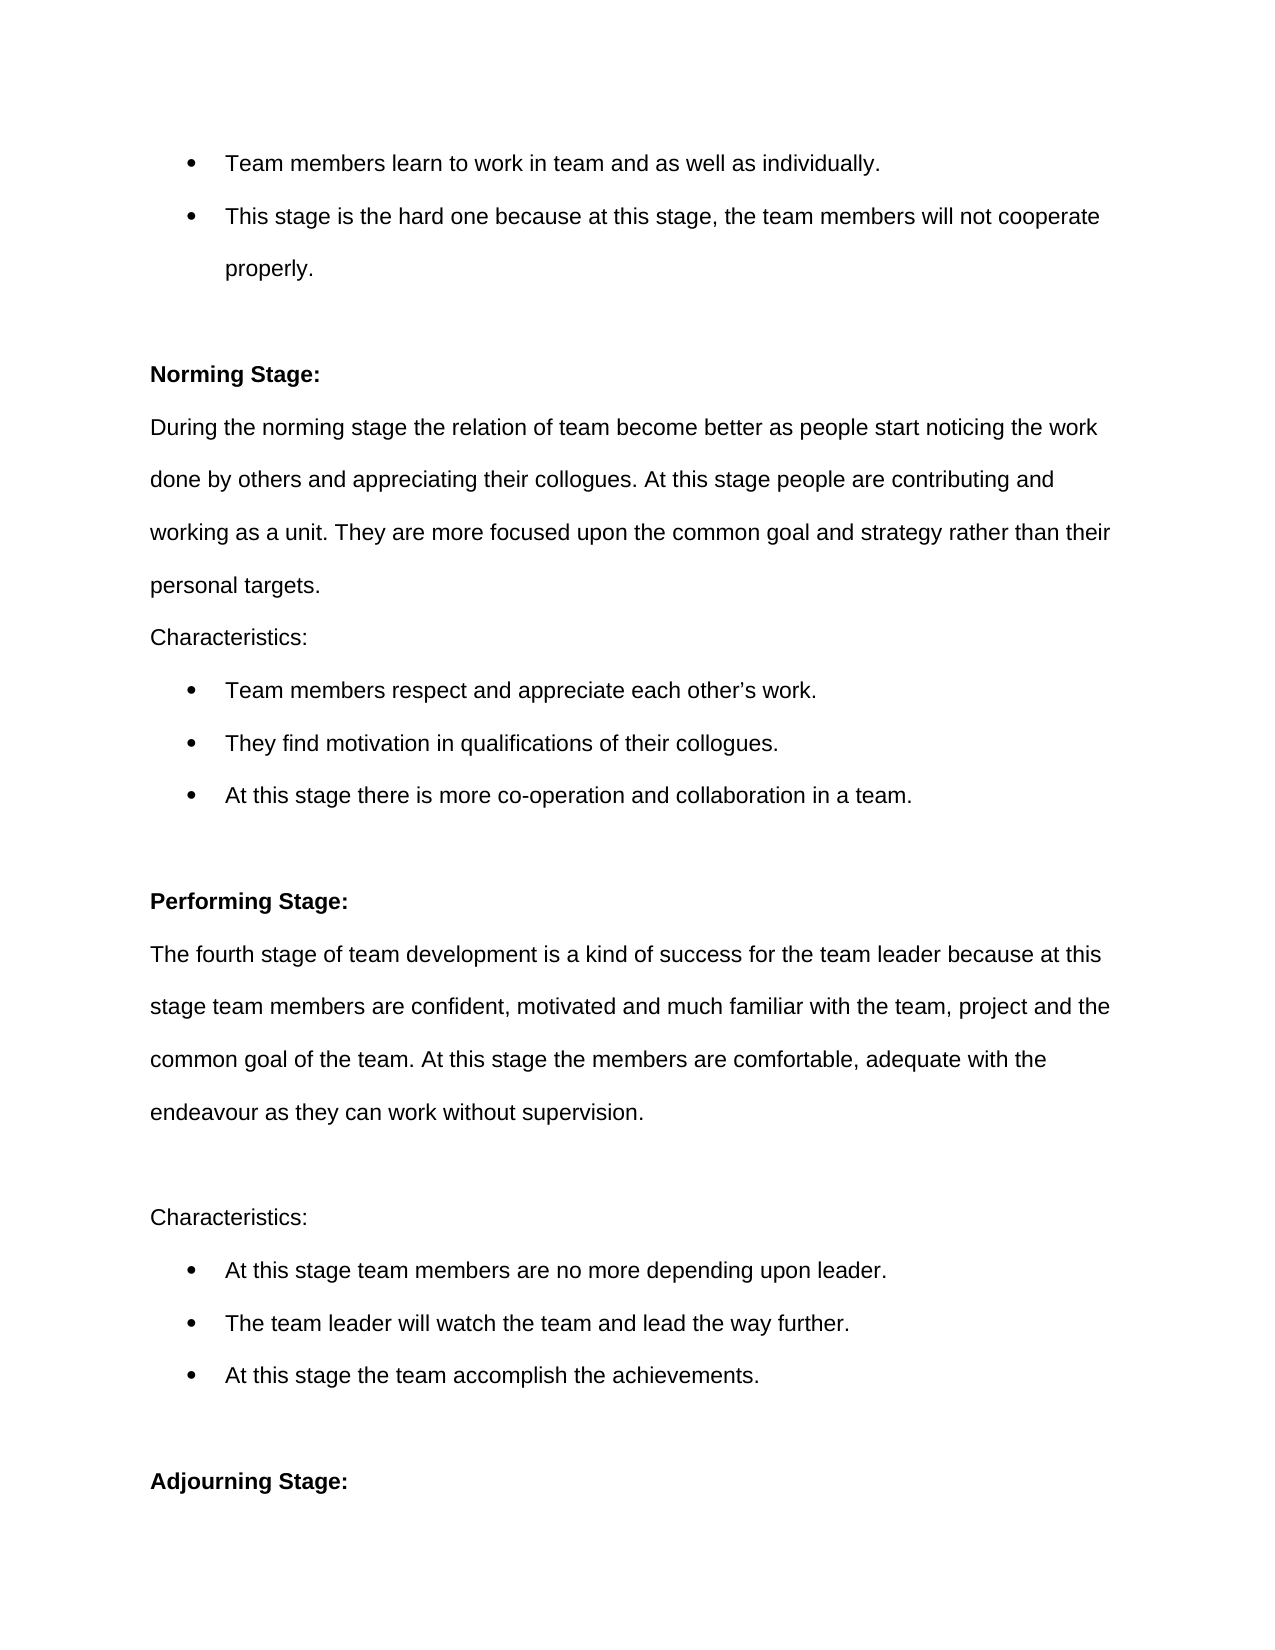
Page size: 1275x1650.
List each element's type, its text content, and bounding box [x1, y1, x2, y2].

text During the norming stage the relation of team become better as people start noticing the work done by others and appreciating their collogues. At this stage people are contributing and working as a unit. They are more focused upon the common goal and strategy rather than their personal targets. [150, 413, 1125, 598]
list At this stage there is more co-operation and collaboration in a team. [187, 782, 1125, 809]
text Characteristics: [150, 1204, 1125, 1231]
list This stage is the hard one because at this stage, the team members will not cooperate properly. [187, 203, 1125, 282]
list The team leader will watch the team and lead the way further. [187, 1309, 1125, 1336]
list They find motivation in qualifications of their collogues. [187, 730, 1125, 756]
list At this stage the team accomplish the achievements. [187, 1362, 1125, 1389]
list Team members respect and appreciate each other’s work. [187, 677, 1125, 703]
text Adjourning Stage: [150, 1468, 1125, 1494]
text Norming Stage: [150, 361, 1125, 387]
text The fourth stage of team development is a kind of success for the team leader because at this stage team members are confident, motivated and much familiar with the team, project and the common goal of the team. At this stage the members are comfortable, adequate with the endeavour as they can work without supervision. [150, 941, 1125, 1125]
list Team members learn to work in team and as well as individually. [187, 150, 1125, 176]
list At this stage team members are no more depending upon leader. [187, 1257, 1125, 1283]
text Performing Stage: [150, 888, 1125, 914]
text Characteristics: [150, 624, 1125, 651]
